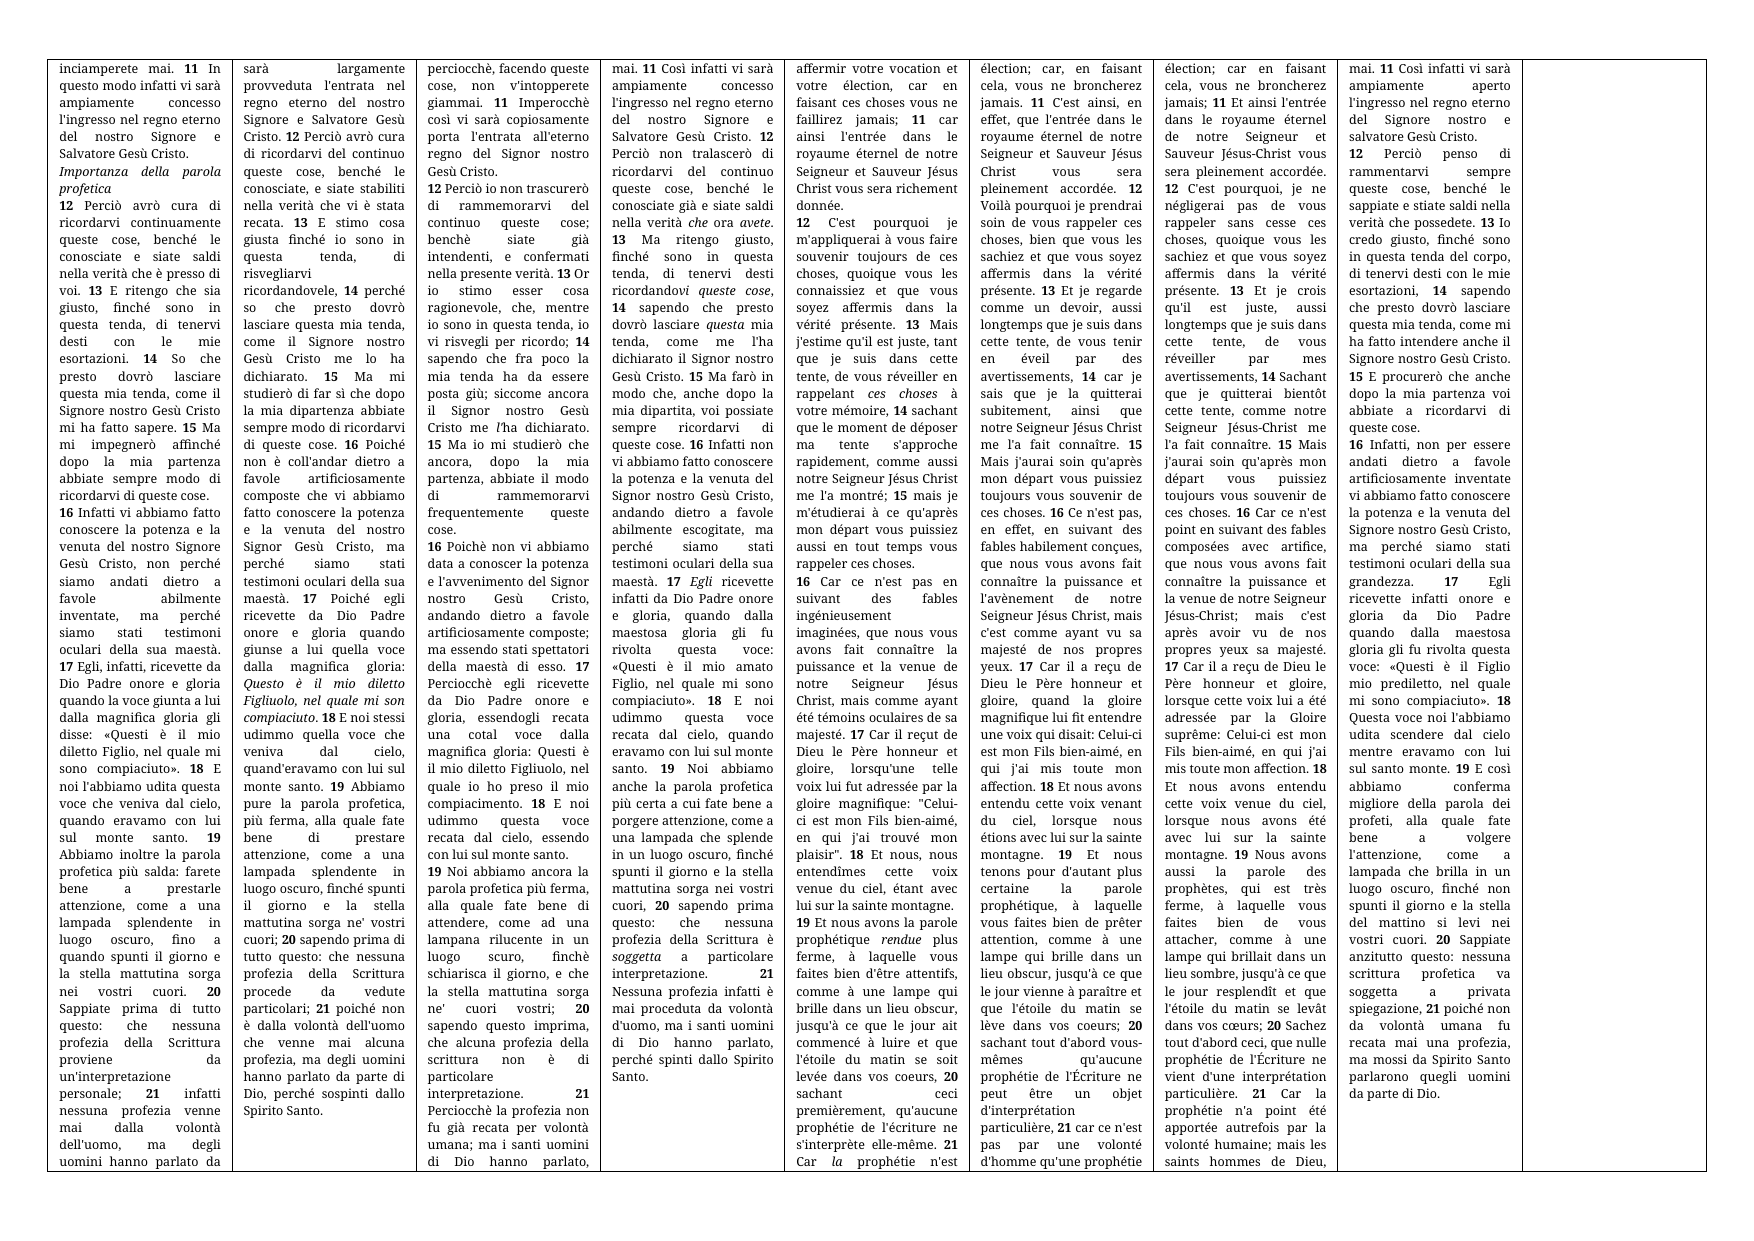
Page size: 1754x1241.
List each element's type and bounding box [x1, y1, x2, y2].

table_cell [1523, 60, 1706, 1171]
table_cell [970, 60, 1153, 1171]
table_cell [1154, 60, 1337, 1171]
table_cell [601, 60, 784, 1171]
table_cell [785, 60, 969, 1171]
table_cell [233, 60, 416, 1171]
table_cell [48, 60, 232, 1171]
table_cell [1338, 60, 1522, 1171]
table_cell [417, 60, 600, 1171]
